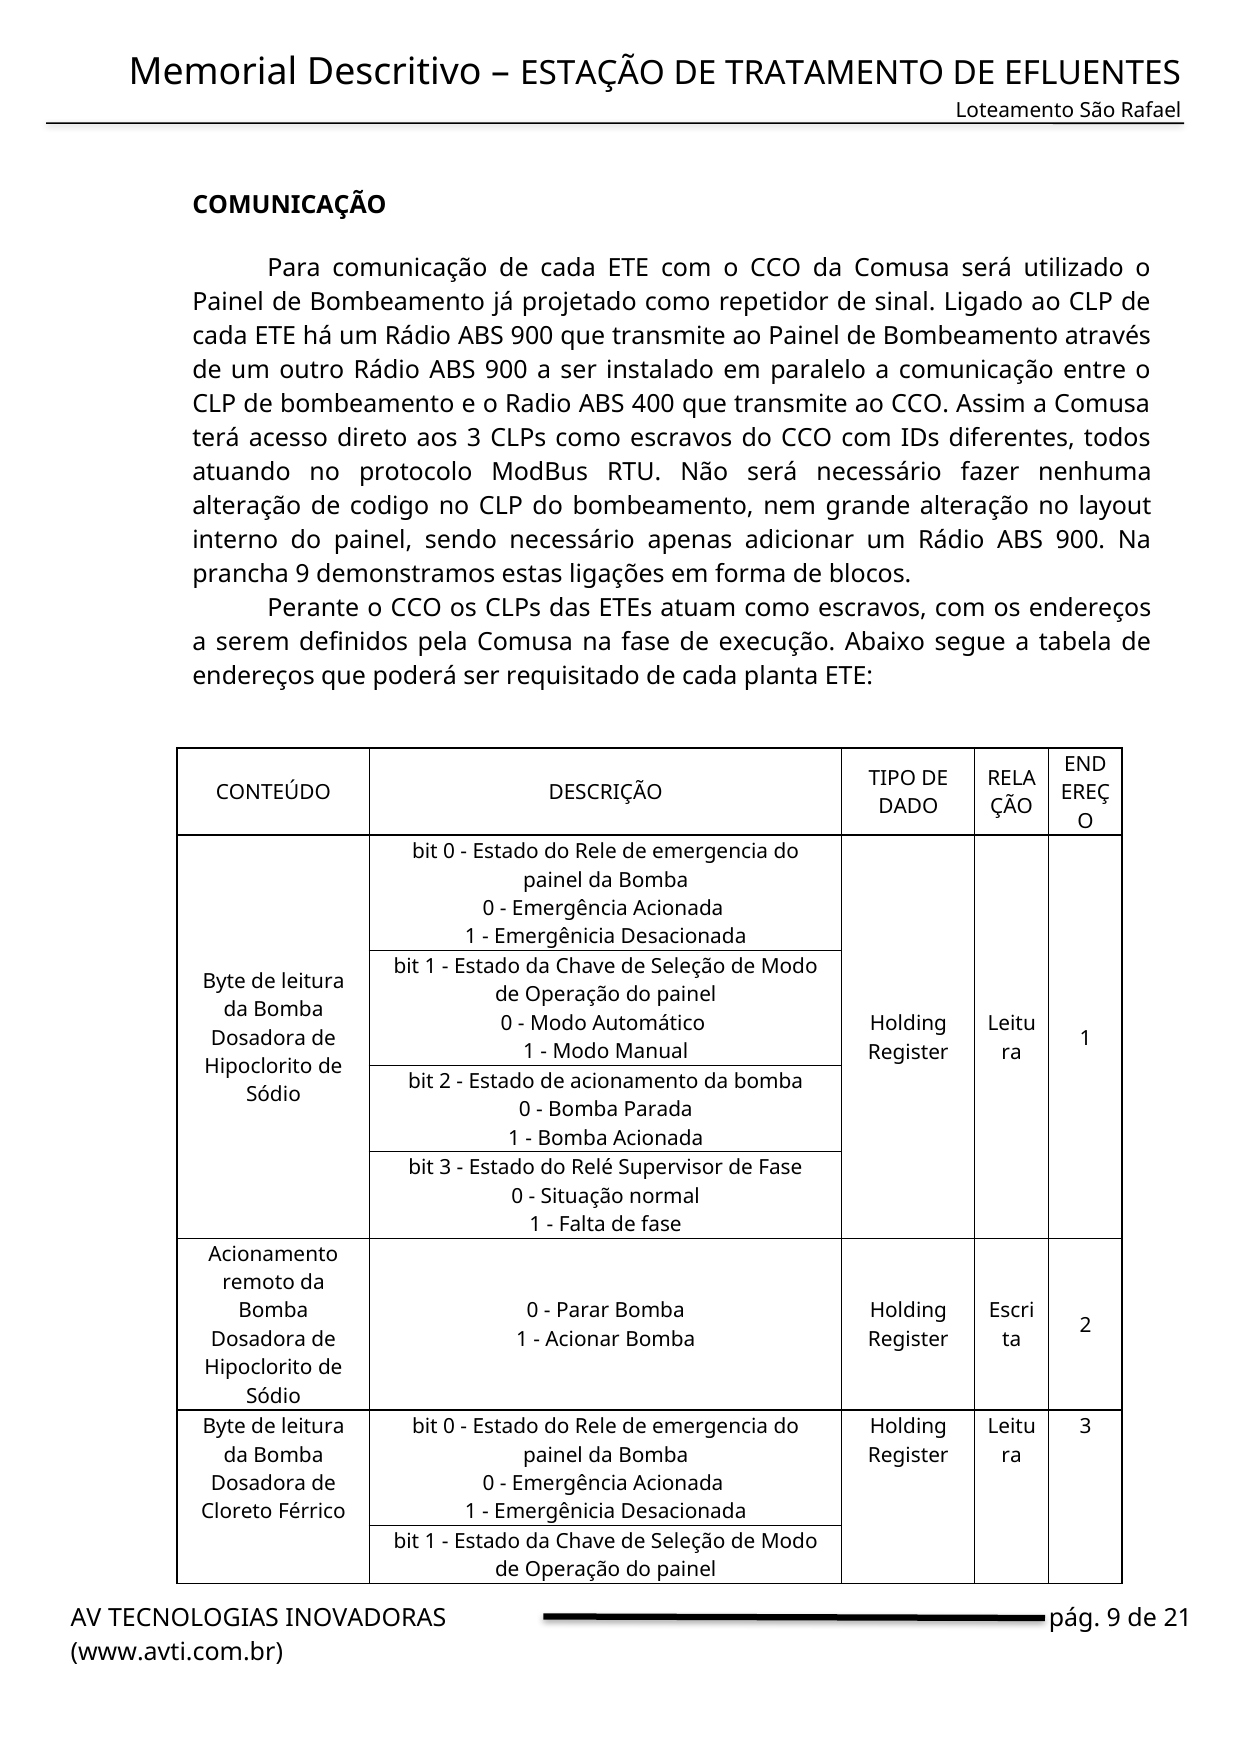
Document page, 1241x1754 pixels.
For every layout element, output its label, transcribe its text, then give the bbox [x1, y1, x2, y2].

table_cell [370, 1526, 841, 1583]
table_cell bit 2 - Estado de acionamento da bomba 0 - Bomba Parada 1 - Bomba Acionada [370, 1066, 841, 1151]
table_cell Holding Register [842, 836, 974, 1238]
table_cell 1 [1049, 836, 1121, 1238]
table_cell Escrita [975, 1239, 1048, 1409]
table_header TIPO DE DADO [842, 749, 974, 834]
text Para comunicação de cada ETE com o CCO da Comusa será utilizado o Painel de Bombeamento já projetado como repetidor de sinal. Ligado ao CLP de cada ETE há um Rádio ABS 900 que transmite ao Painel de Bombeamento através de um outro Rádio ABS 900 a ser instalado em paralelo a comunicação entre o CLP de bombeamento e o Radio ABS 400 que transmite ao CCO. Assim a Comusa terá acesso direto aos 3 CLPs como escravos do CCO com IDs diferentes, todos atuando no protocolo ModBus RTU. Não será necessário fazer nenhuma alteração de codigo no CLP do bombeamento, nem grande alteração no layout interno do painel, sendo necessário apenas adicionar um Rádio ABS 900. Na prancha 9 demonstramos estas ligações em forma de blocos. [192, 249, 1152, 590]
table_cell 2 [1049, 1239, 1121, 1409]
table_header CONTEÚDO [178, 749, 369, 834]
table_cell Leitura [975, 1411, 1048, 1583]
text COMUNICAÇÃO [192, 186, 1152, 220]
table_header DESCRIÇÃO [370, 749, 841, 834]
table_header ENDEREÇO [1049, 749, 1121, 834]
table_cell 3 [1049, 1411, 1121, 1583]
table_header RELAÇÃO [975, 749, 1048, 834]
table_cell Byte de leitura da Bomba Dosadora de Hipoclorito de Sódio [178, 836, 369, 1238]
table_cell Acionamento remoto da Bomba Dosadora de Hipoclorito de Sódio [178, 1239, 369, 1409]
table_cell Leitura [975, 836, 1048, 1238]
table_cell bit 3 - Estado do Relé Supervisor de Fase 0 - Situação normal 1 - Falta de fase [370, 1152, 841, 1238]
table_cell Holding Register [842, 1239, 974, 1409]
text Perante o CCO os CLPs das ETEs atuam como escravos, com os endereços a serem definidos pela Comusa na fase de execução. Abaixo segue a tabela de endereços que poderá ser requisitado de cada planta ETE: [192, 590, 1152, 692]
table_cell Byte de leitura da Bomba Dosadora de Cloreto Férrico [178, 1411, 369, 1583]
table_cell bit 1 - Estado da Chave de Seleção de Modo de Operação do painel 0 - Modo Automático 1 - Modo Manual [370, 951, 841, 1065]
table_cell 0 - Parar Bomba 1 - Acionar Bomba [370, 1239, 841, 1409]
table_cell Holding Register [842, 1411, 974, 1583]
table_cell bit 0 - Estado do Rele de emergencia do painel da Bomba 0 - Emergência Acionada 1 - Emergênicia Desacionada [370, 1411, 841, 1525]
table_cell bit 0 - Estado do Rele de emergencia do painel da Bomba 0 - Emergência Acionada 1 - Emergênicia Desacionada [370, 836, 841, 950]
